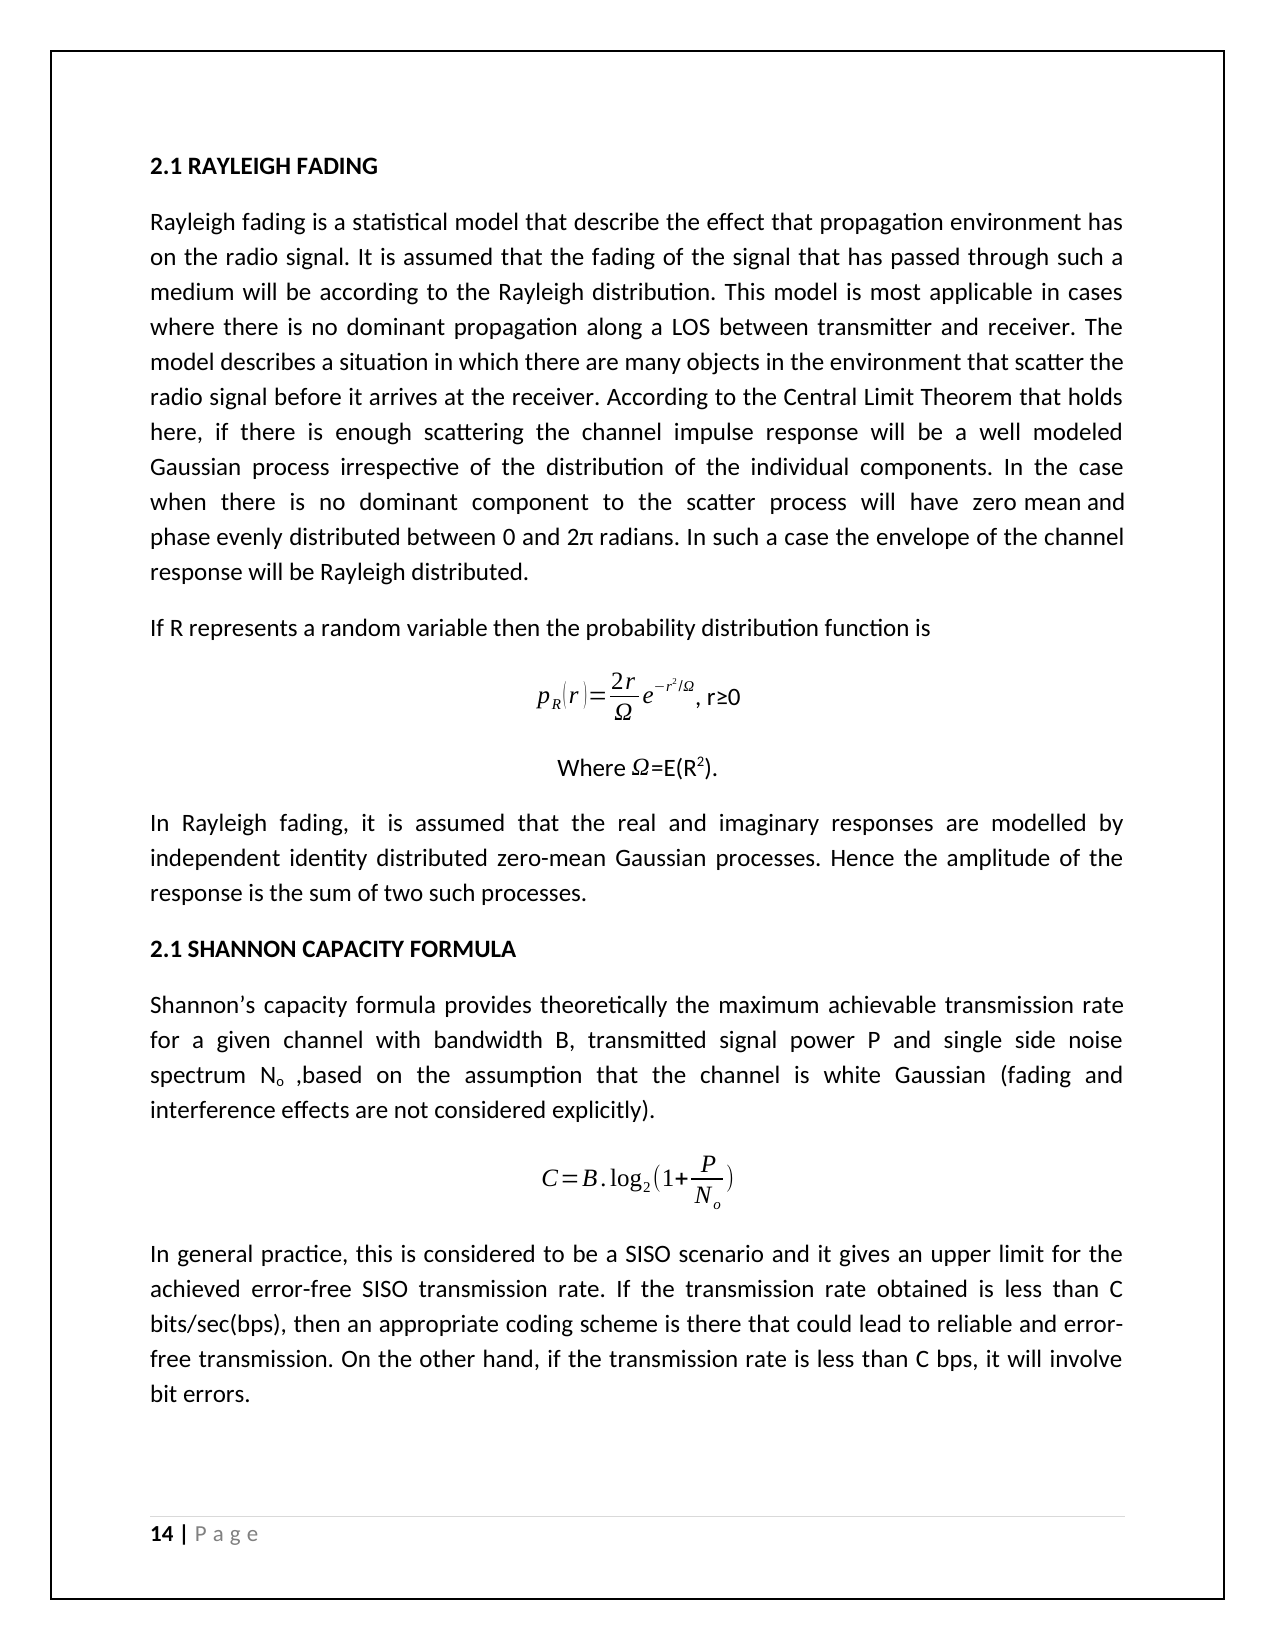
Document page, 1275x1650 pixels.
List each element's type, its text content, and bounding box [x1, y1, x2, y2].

text 2.1 RAYLEIGH FADING [150, 150, 1125, 181]
text If R represents a random variable then the probability distribution function is [150, 612, 1125, 642]
list SHANNON CAPACITY FORMULA [150, 933, 1125, 964]
text Shannon’s capacity formula provides theoretically the maximum achievable transmission rate for a given channel with bandwidth B, transmitted signal power P and single side noise spectrum No ,based on the assumption that the channel is white Gaussian (fading and interference effects are not considered explicitly). [150, 989, 1125, 1125]
text Where =E(R2). [150, 752, 1125, 782]
text Rayleigh fading is a statistical model that describe the effect that propagation environment has on the radio signal. It is assumed that the fading of the signal that has passed through such a medium will be according to the Rayleigh distribution. This model is most applicable in cases where there is no dominant propagation along a LOS between transmitter and receiver. The model describes a situation in which there are many objects in the environment that scatter the radio signal before it arrives at the receiver. According to the Central Limit Theorem that holds here, if there is enough scattering the channel impulse response will be a well modeled Gaussian process irrespective of the distribution of the individual components. In the case when there is no dominant component to the scatter process will have zero mean and phase evenly distributed between 0 and 2π radians. In such a case the envelope of the channel response will be Rayleigh distributed. [150, 206, 1125, 586]
text In general practice, this is considered to be a SISO scenario and it gives an upper limit for the achieved error-free SISO transmission rate. If the transmission rate obtained is less than C bits/sec(bps), then an appropriate coding scheme is there that could lead to reliable and error-free transmission. On the other hand, if the transmission rate is less than C bps, it will involve bit errors. [150, 1238, 1125, 1408]
text In Rayleigh fading, it is assumed that the real and imaginary responses are modelled by independent identity distributed zero-mean Gaussian processes. Hence the amplitude of the response is the sum of two such processes. [150, 808, 1125, 908]
text , r≥0 [150, 667, 1125, 726]
